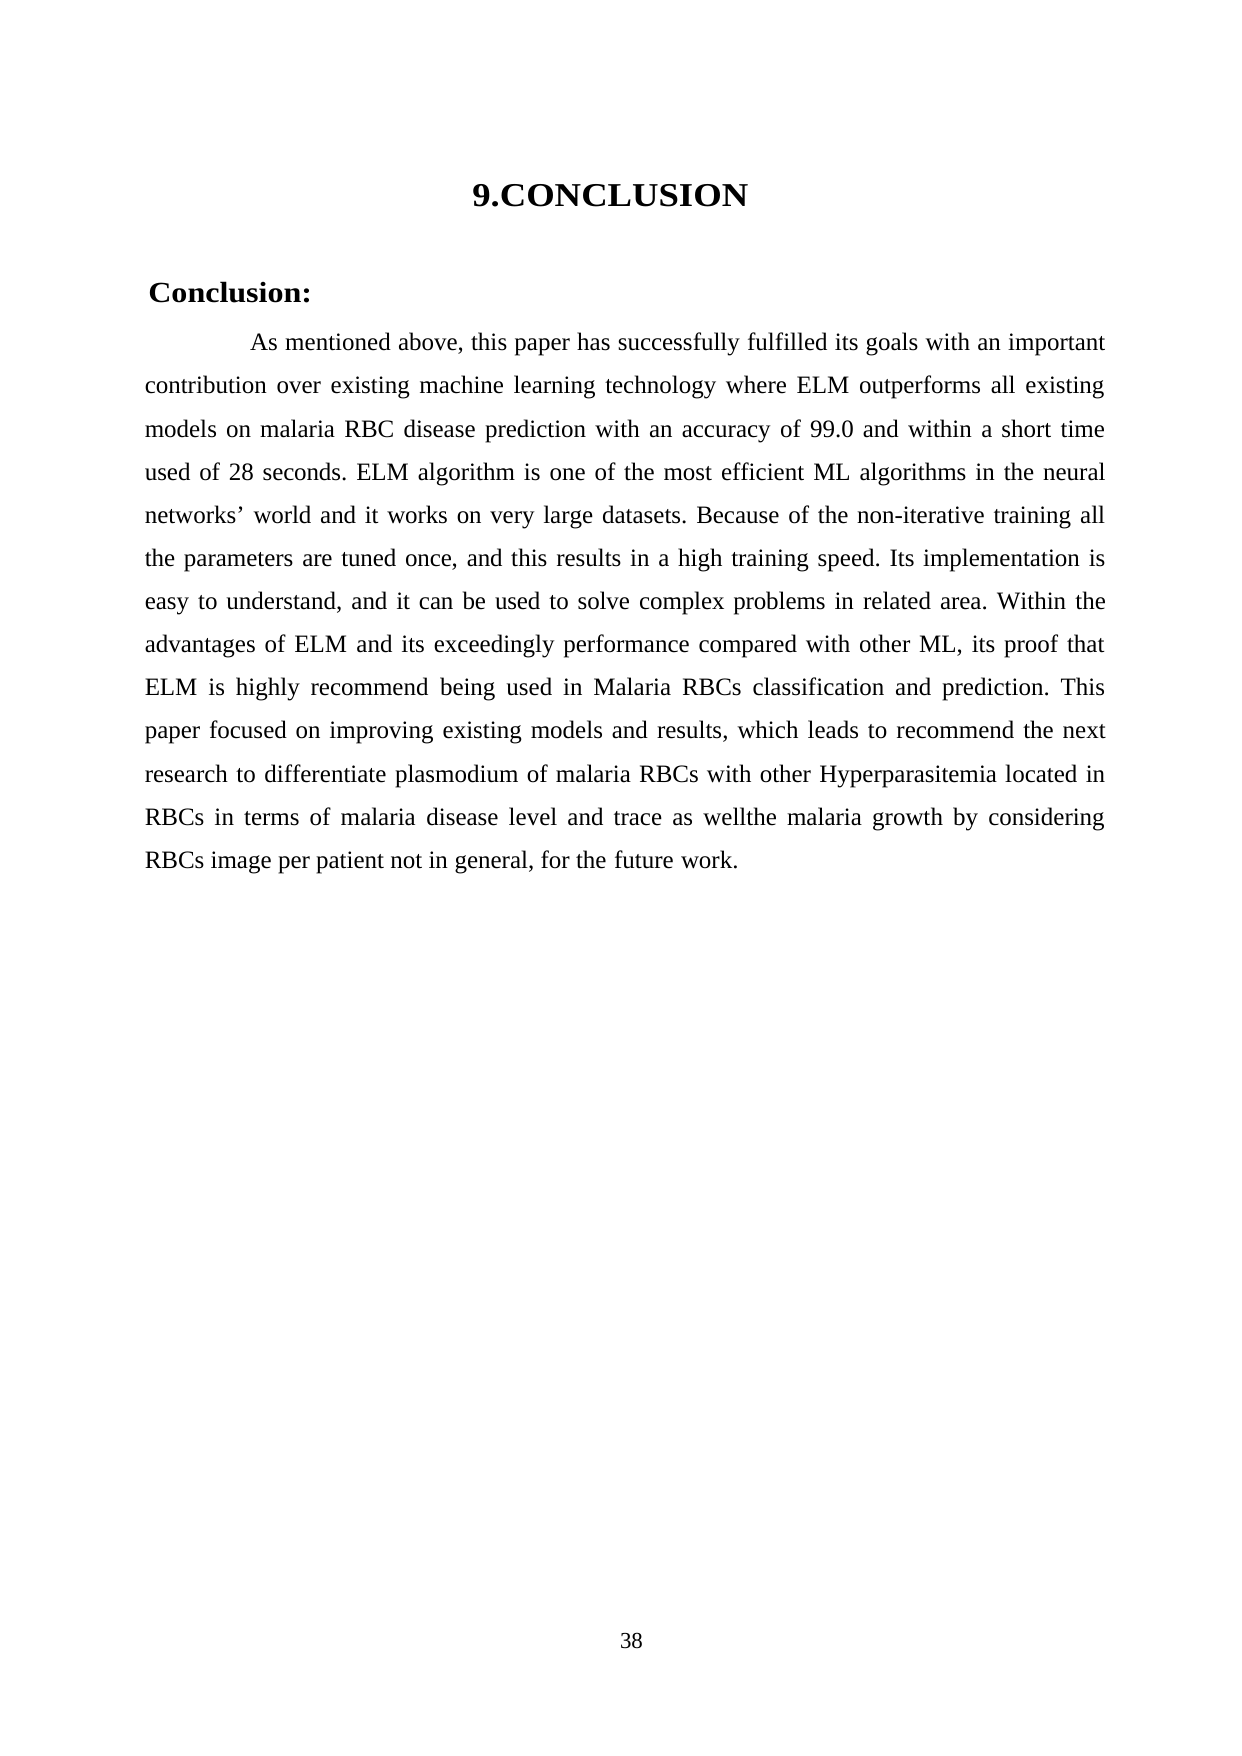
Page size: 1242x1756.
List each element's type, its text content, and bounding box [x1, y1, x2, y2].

subtitle Conclusion: [148, 275, 1192, 308]
subtitle 9.CONCLUSION [115, 176, 1192, 214]
text As mentioned above, this paper has successfully fulfilled its goals with an important contribution over existing machine learning technology where ELM outperforms all existing models on malaria RBC disease prediction with an accuracy of 99.0 and within a short time used of 28 seconds. ELM algorithm is one of the most efficient ML algorithms in the neural networks’ world and it works on very large datasets. Because of the non-iterative training all the parameters are tuned once, and this results in a high training speed. Its implementation is easy to understand, and it can be used to solve complex problems in related area. Within the advantages of ELM and its exceedingly performance compared with other ML, its proof that ELM is highly recommend being used in Malaria RBCs classification and prediction. This paper focused on improving existing models and results, which leads to recommend the next research to differentiate plasmodium of malaria RBCs with other Hyperparasitemia located in RBCs in terms of malaria disease level and trace as wellthe malaria growth by considering RBCs image per patient not in general, for the future work. [144, 327, 1106, 874]
